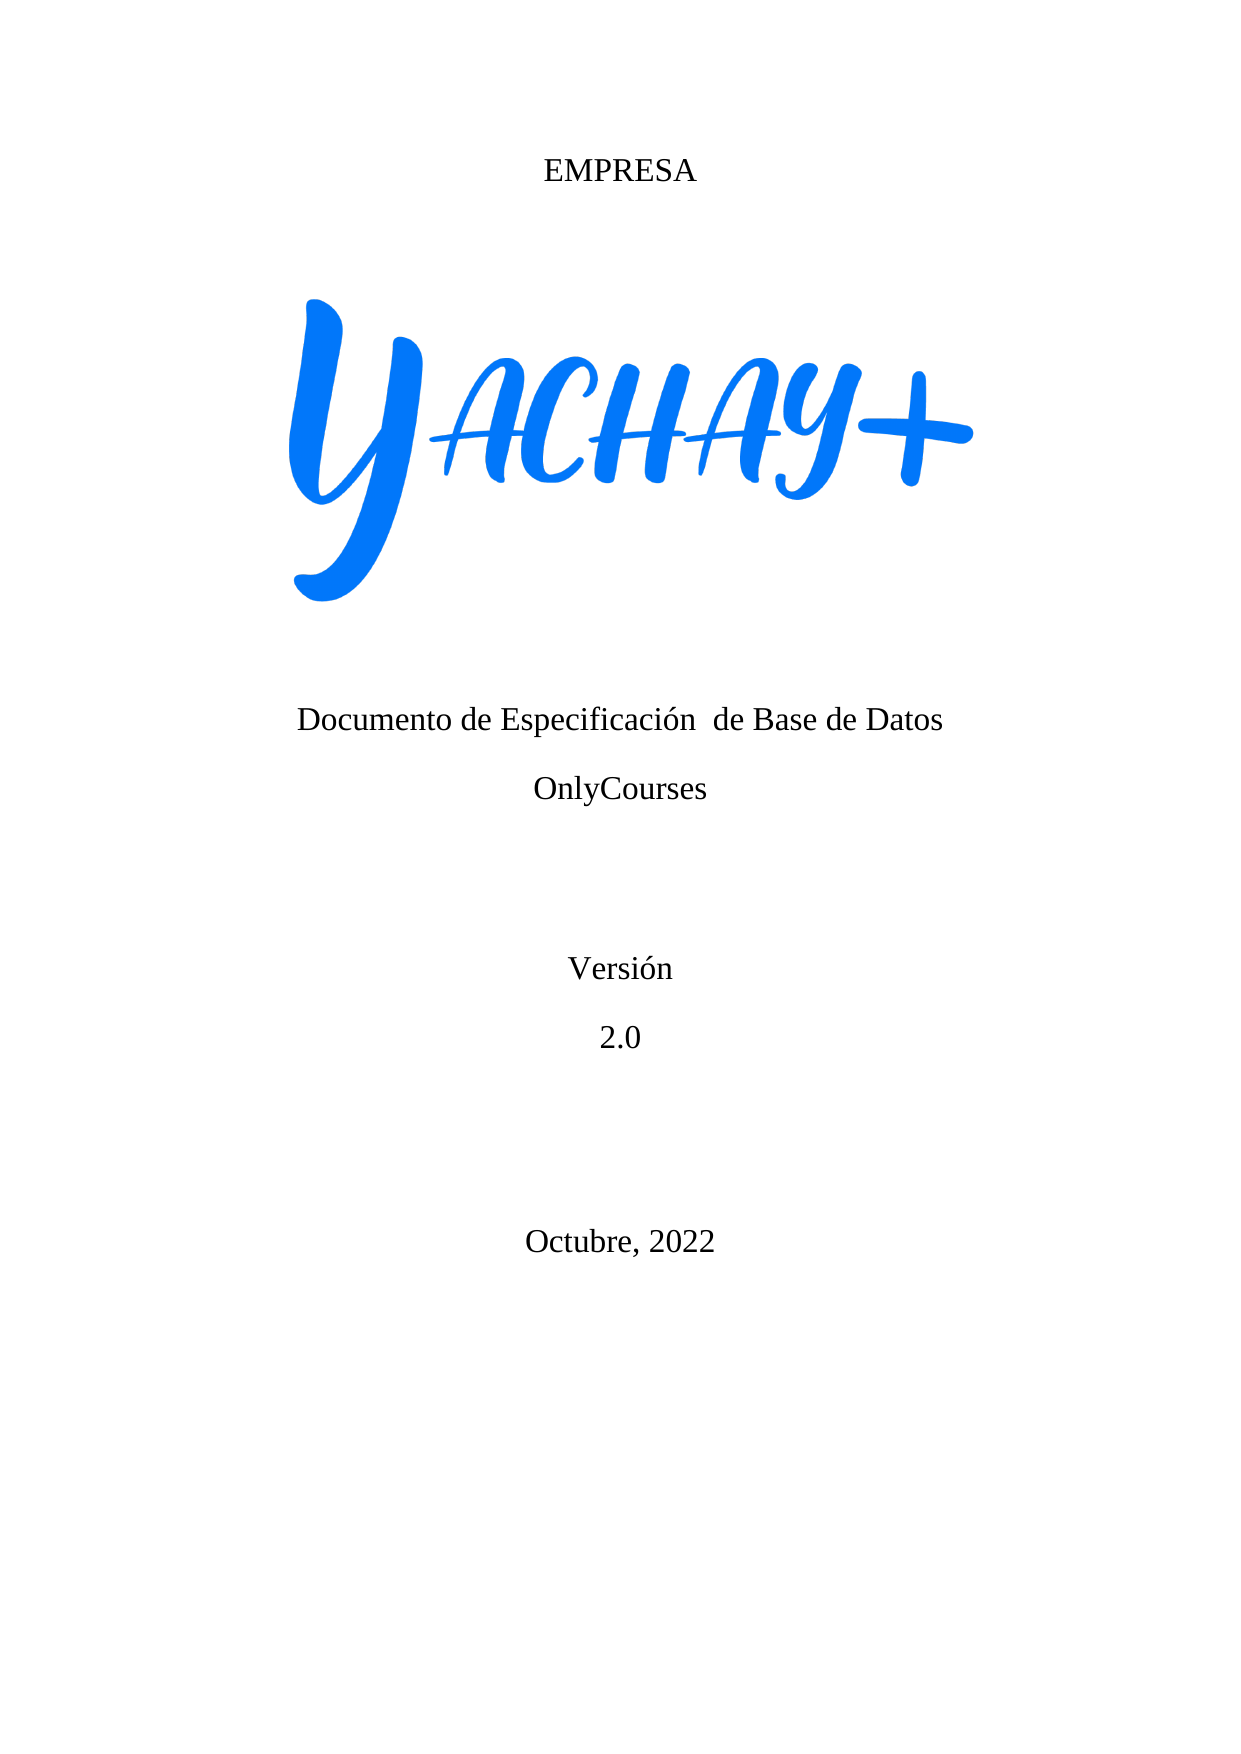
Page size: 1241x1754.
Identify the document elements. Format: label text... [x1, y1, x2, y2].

picture [226, 238, 1014, 671]
text EMPRESA [150, 150, 1090, 188]
text Octubre, 2022 [150, 1221, 1090, 1259]
text Documento de Especificación de Base de Datos [150, 699, 1090, 738]
text 2.0 [150, 1017, 1090, 1056]
text OnlyCourses [150, 769, 1090, 807]
text Versión [150, 948, 1090, 986]
